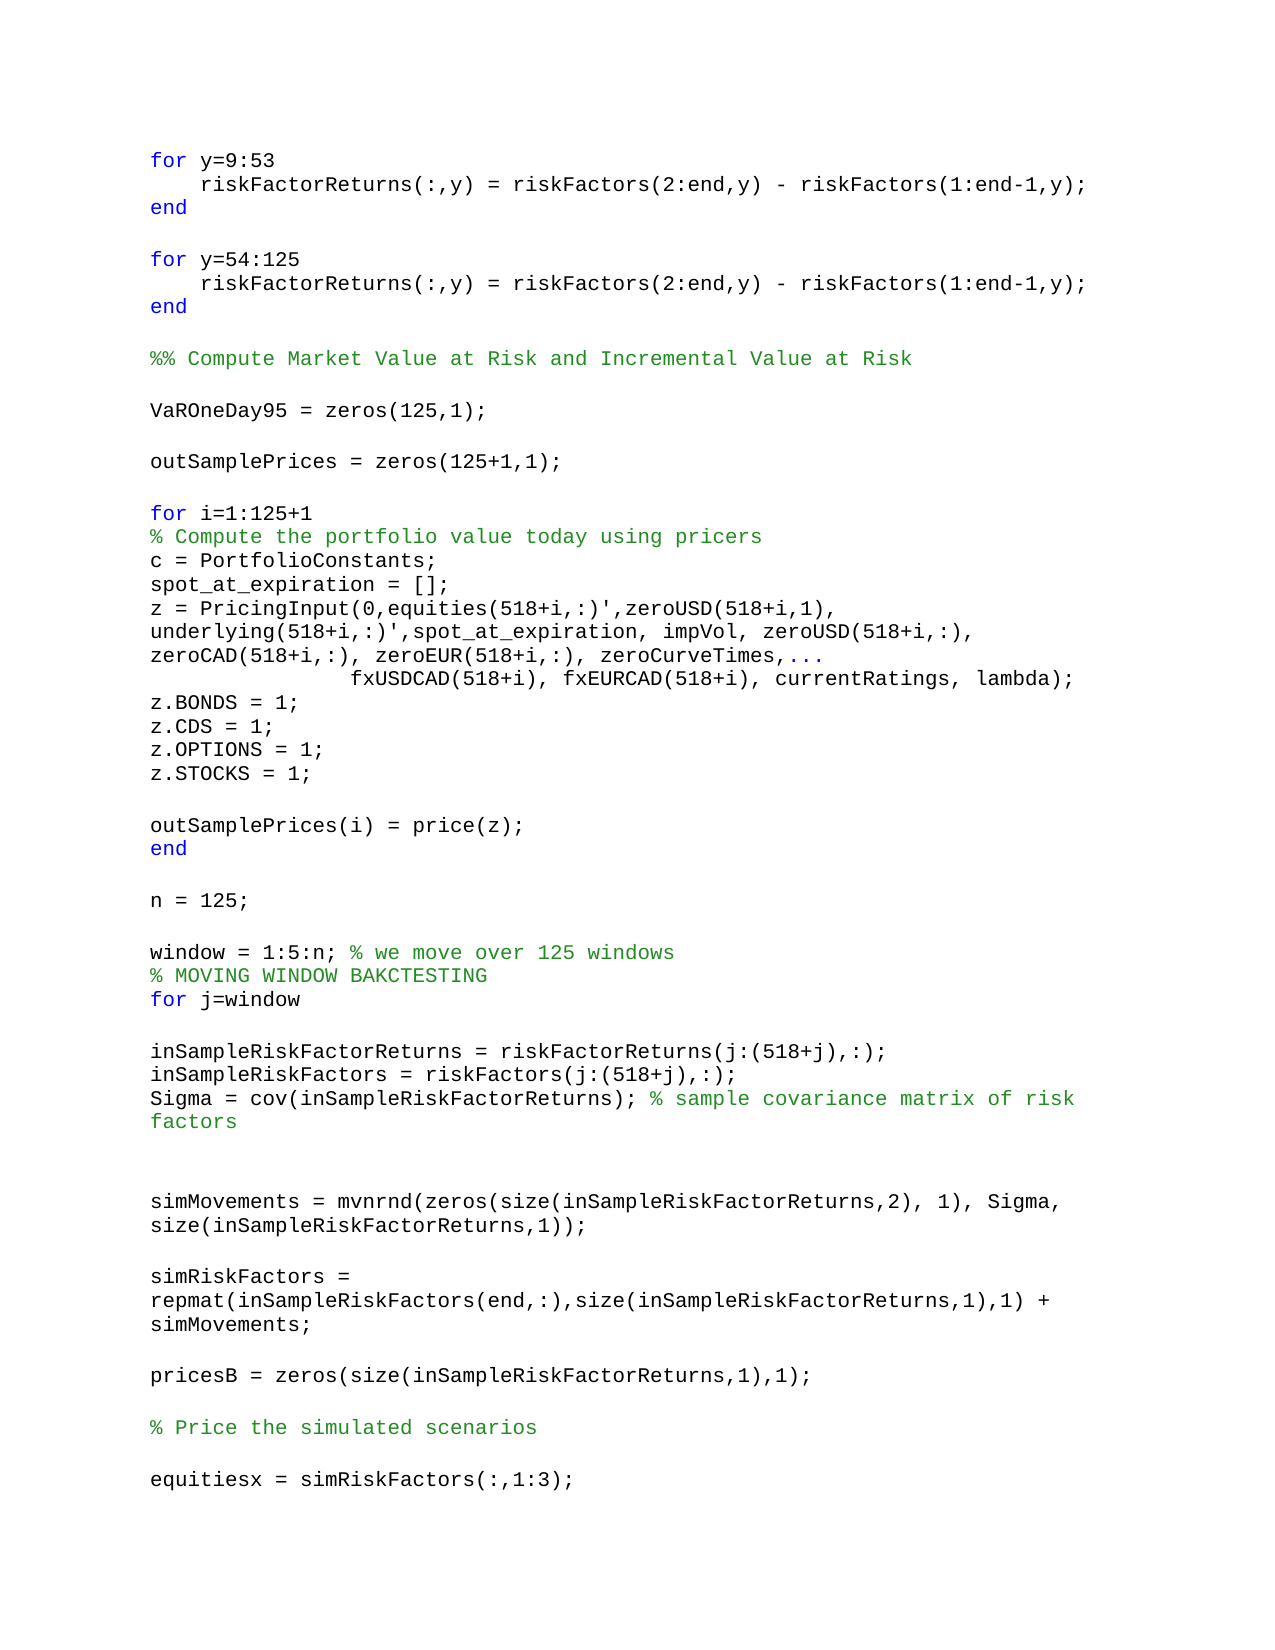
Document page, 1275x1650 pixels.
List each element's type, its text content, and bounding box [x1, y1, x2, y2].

text z.BONDS = 1; [150, 692, 1125, 716]
text riskFactorReturns(:,y) = riskFactors(2:end,y) - riskFactors(1:end-1,y); [150, 273, 1125, 296]
text % Price the simulated scenarios [150, 1417, 1125, 1441]
text z.CDS = 1; [150, 716, 1125, 739]
text for j=window [150, 989, 1125, 1013]
text fxUSDCAD(518+i), fxEURCAD(518+i), currentRatings, lambda); [150, 668, 1125, 692]
text riskFactorReturns(:,y) = riskFactors(2:end,y) - riskFactors(1:end-1,y); [150, 174, 1125, 197]
text z = PricingInput(0,equities(518+i,:)',zeroUSD(518+i,1), underlying(518+i,:)',spot_at_expiration, impVol, zeroUSD(518+i,:), zeroCAD(518+i,:), zeroEUR(518+i,:), zeroCurveTimes,... [150, 597, 1125, 668]
text z.OPTIONS = 1; [150, 739, 1125, 763]
text outSamplePrices = zeros(125+1,1); [150, 451, 1125, 475]
text for y=9:53 [150, 150, 1125, 174]
text simRiskFactors = repmat(inSampleRiskFactors(end,:),size(inSampleRiskFactorReturns,1),1) + simMovements; [150, 1267, 1125, 1337]
text pricesB = zeros(size(inSampleRiskFactorReturns,1),1); [150, 1366, 1125, 1389]
text VaROneDay95 = zeros(125,1); [150, 399, 1125, 423]
text end [150, 197, 1125, 221]
text %% Compute Market Value at Risk and Incremental Value at Risk [150, 348, 1125, 372]
text window = 1:5:n; % we move over 125 windows [150, 942, 1125, 965]
text % MOVING WINDOW BAKCTESTING [150, 965, 1125, 989]
text simMovements = mvnrnd(zeros(size(inSampleRiskFactorReturns,2), 1), Sigma, size(inSampleRiskFactorReturns,1)); [150, 1191, 1125, 1238]
text z.STOCKS = 1; [150, 763, 1125, 787]
text for y=54:125 [150, 249, 1125, 273]
text inSampleRiskFactorReturns = riskFactorReturns(j:(518+j),:); [150, 1041, 1125, 1064]
text end [150, 838, 1125, 862]
text c = PortfolioConstants; [150, 550, 1125, 574]
text end [150, 296, 1125, 320]
text inSampleRiskFactors = riskFactors(j:(518+j),:); [150, 1064, 1125, 1088]
text spot_at_expiration = []; [150, 574, 1125, 597]
text n = 125; [150, 890, 1125, 914]
text for i=1:125+1 [150, 503, 1125, 527]
text Sigma = cov(inSampleRiskFactorReturns); % sample covariance matrix of risk factors [150, 1088, 1125, 1135]
text equitiesx = simRiskFactors(:,1:3); [150, 1469, 1125, 1492]
text % Compute the portfolio value today using pricers [150, 527, 1125, 550]
text outSamplePrices(i) = price(z); [150, 815, 1125, 838]
